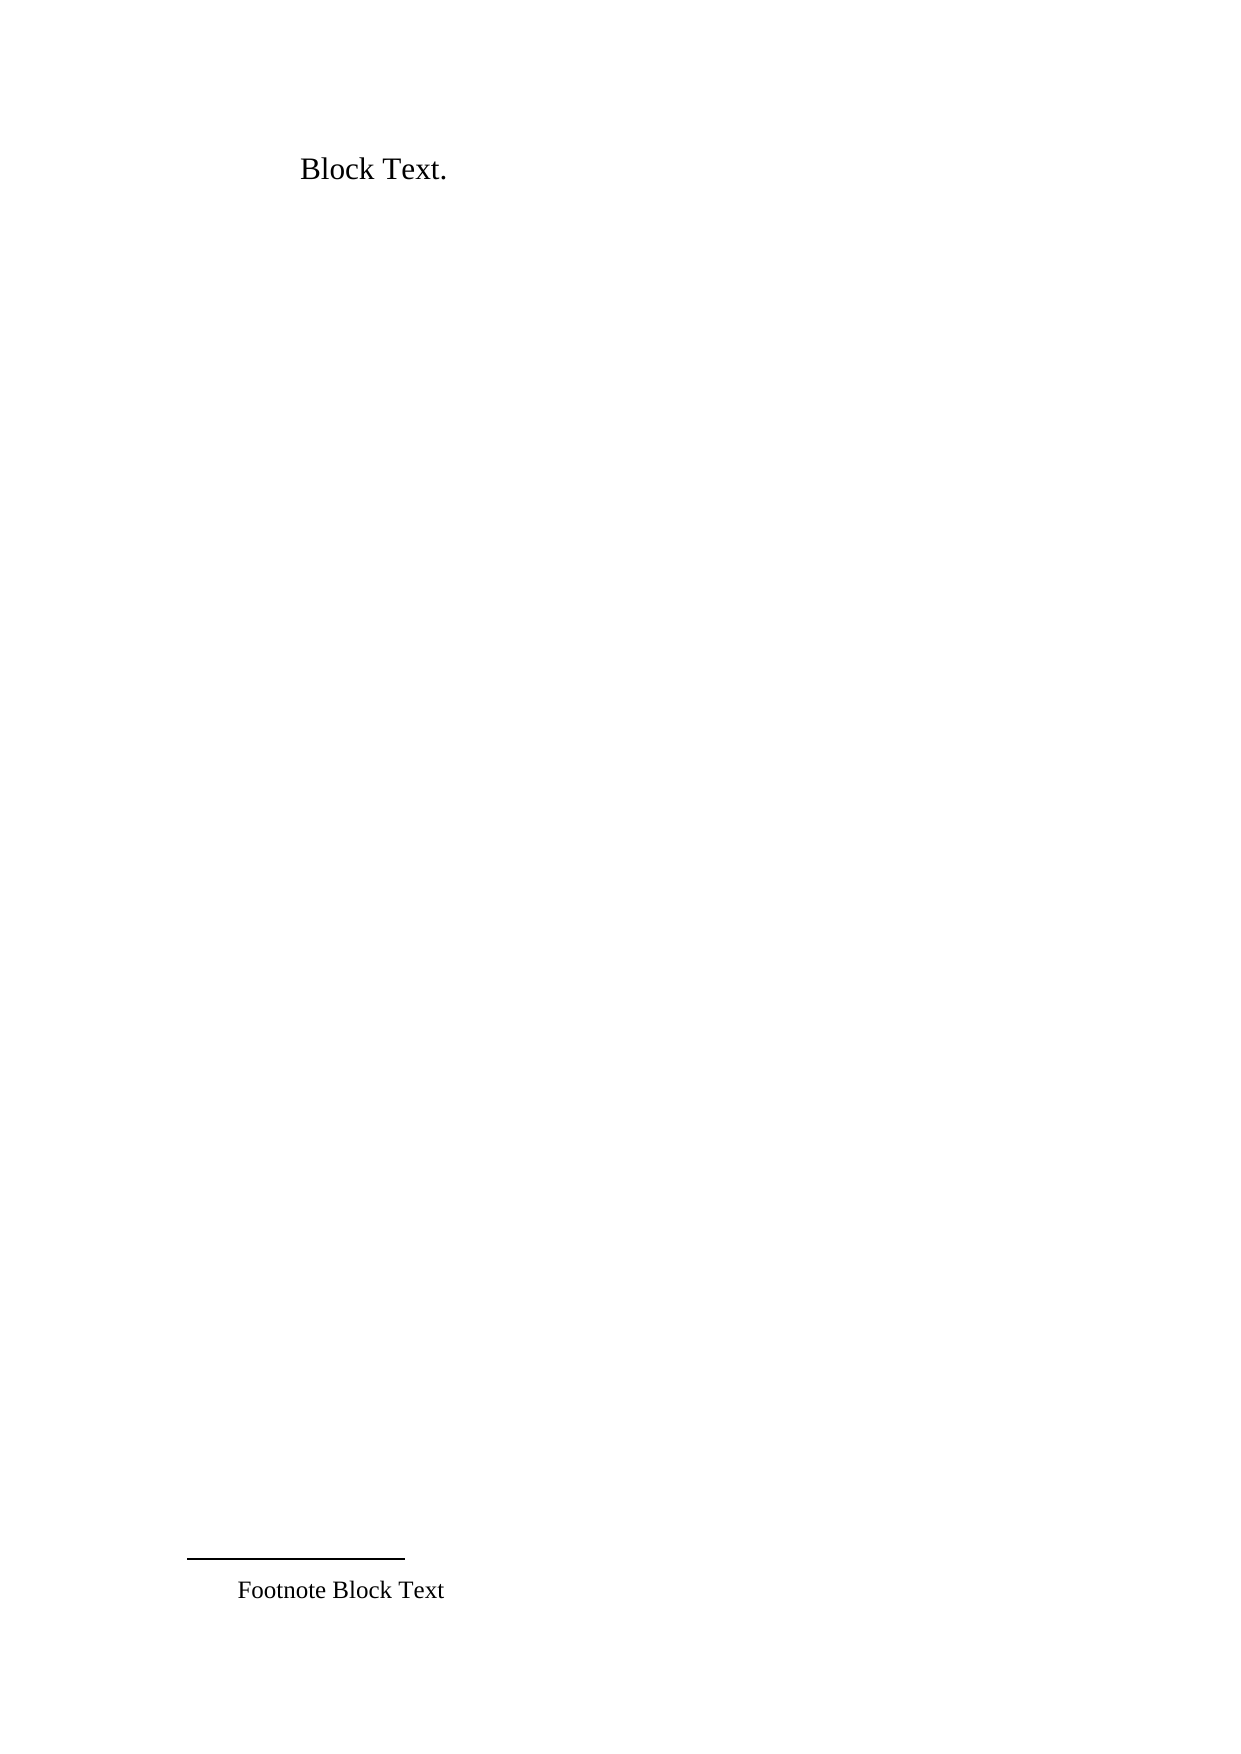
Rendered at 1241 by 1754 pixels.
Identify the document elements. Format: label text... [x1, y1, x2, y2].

text Block Text. [237, 150, 1003, 186]
